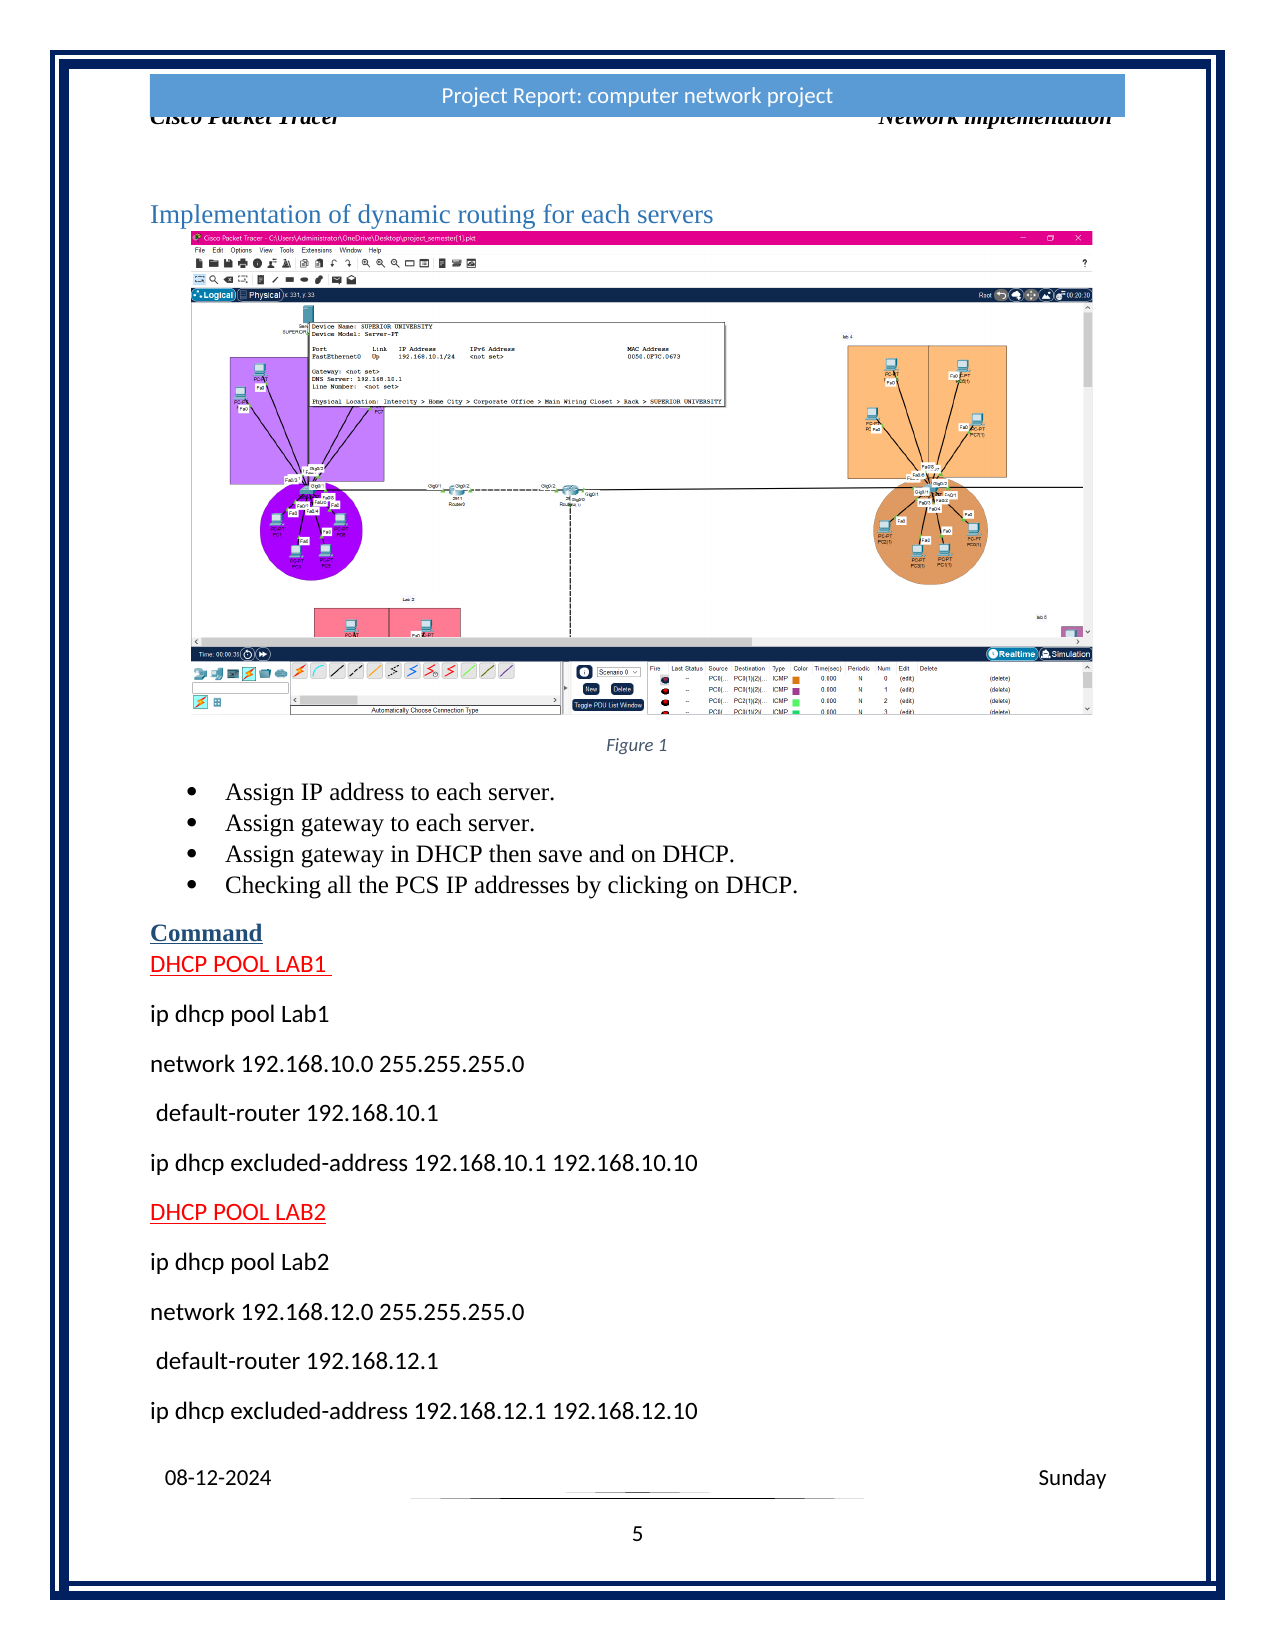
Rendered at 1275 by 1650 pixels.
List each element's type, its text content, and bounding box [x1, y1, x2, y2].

text Figure 1 [150, 733, 1125, 756]
text DHCP POOL LAB2 [150, 1197, 1125, 1227]
picture [191, 231, 1093, 715]
list Assign IP address to each server. [187, 777, 1125, 806]
list Assign gateway to each server. [187, 808, 1125, 837]
text default-router 192.168.12.1 [150, 1345, 1125, 1376]
text ip dhcp pool Lab1 [150, 998, 1125, 1029]
list Assign gateway in DHCP then save and on DHCP. [187, 839, 1125, 868]
text network 192.168.12.0 255.255.255.0 [150, 1296, 1125, 1326]
text DHCP POOL LAB1 [150, 949, 1125, 979]
text network 192.168.10.0 255.255.255.0 [150, 1048, 1125, 1078]
text ip dhcp excluded-address 192.168.12.1 192.168.12.10 [150, 1395, 1125, 1425]
subtitle Implementation of dynamic routing for each servers [150, 198, 1125, 229]
list Checking all the PCS IP addresses by clicking on DHCP. [187, 870, 1125, 899]
text default-router 192.168.10.1 [150, 1097, 1125, 1128]
text ip dhcp excluded-address 192.168.10.1 192.168.10.10 [150, 1147, 1125, 1177]
subtitle Command [150, 918, 1125, 946]
text ip dhcp pool Lab2 [150, 1246, 1125, 1277]
